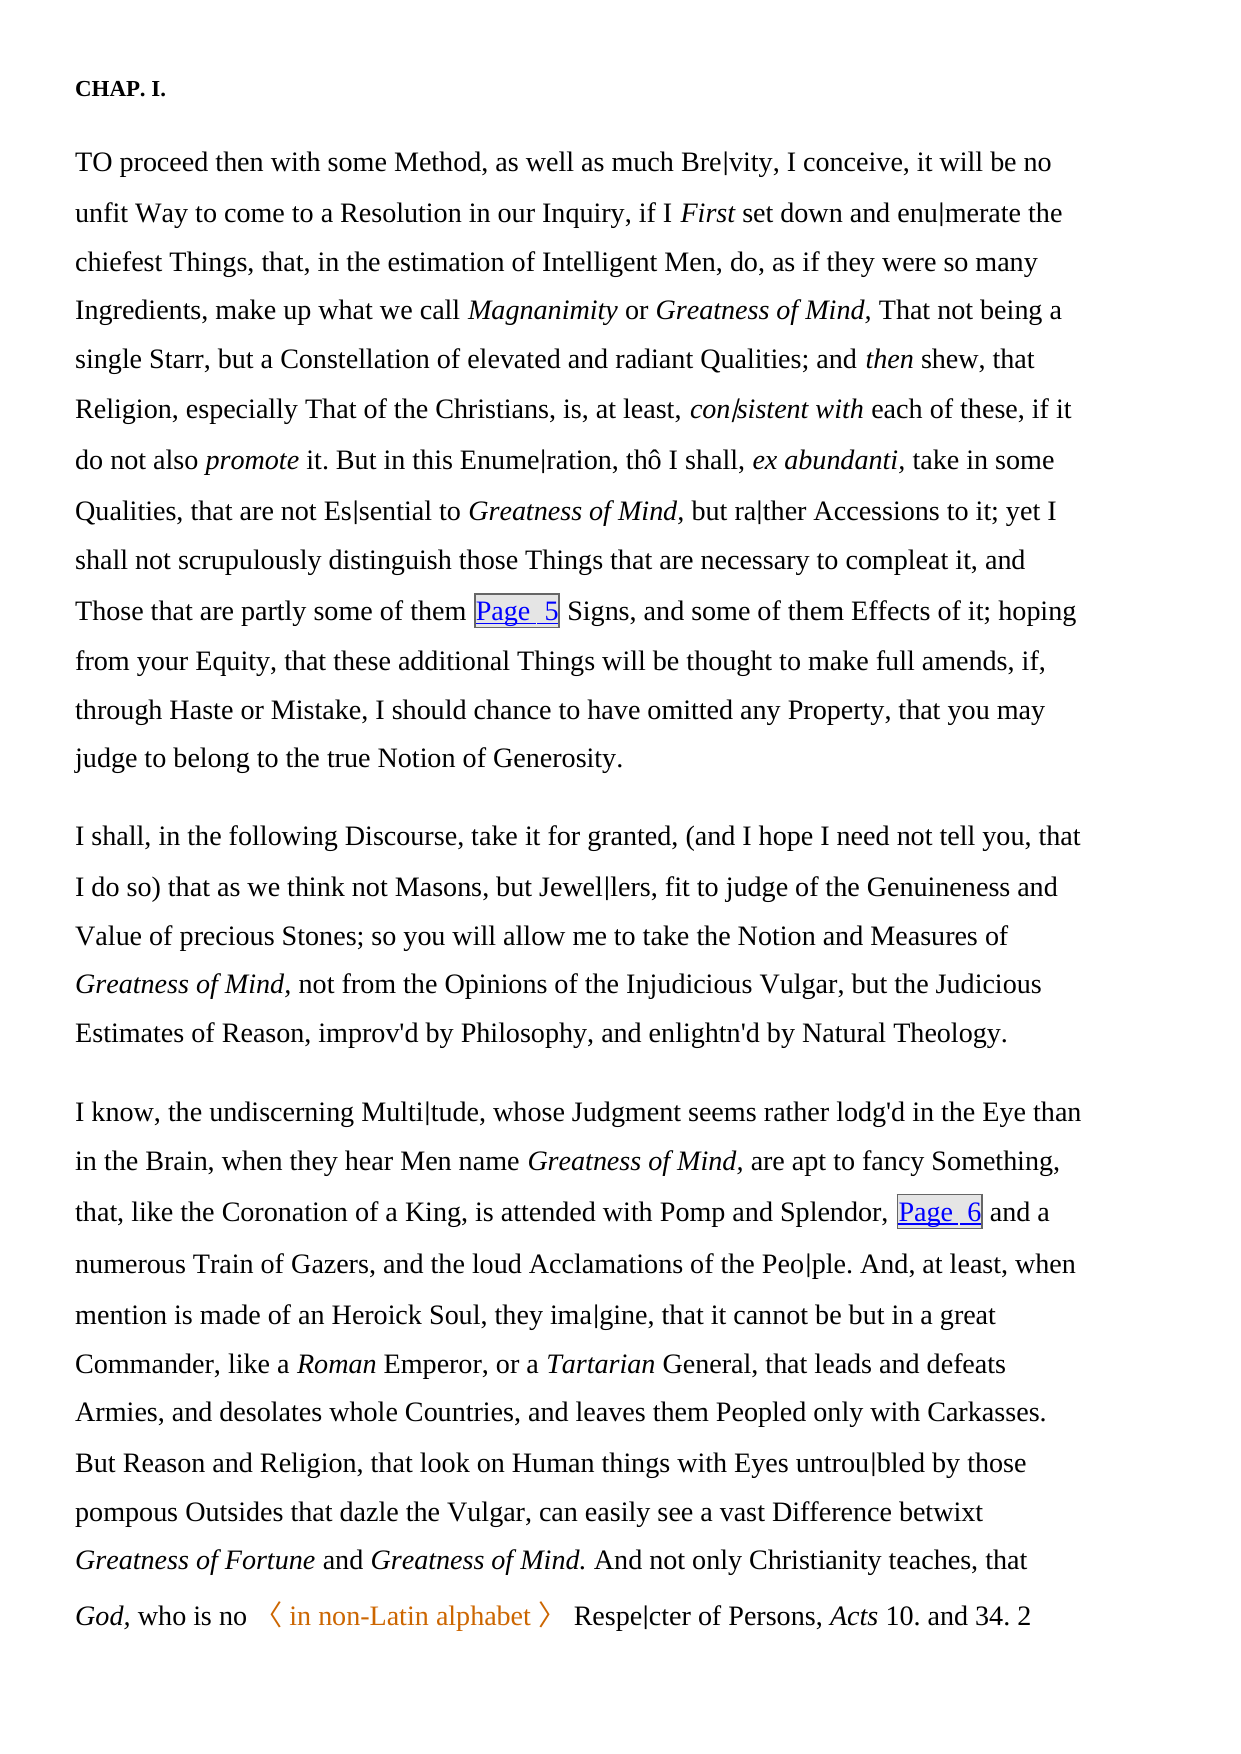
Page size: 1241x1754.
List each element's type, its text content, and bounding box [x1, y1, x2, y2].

text TO proceed then with some Method, as well as much Bre∣vity, I conceive, it will be no unfit Way to come to a Resolution in our Inquiry, if I First set down and enu∣merate the chiefest Things, that, in the estimation of Intelligent Men, do, as if they were so many Ingredients, make up what we call Magnanimity or Greatness of Mind, That not being a single Starr, but a Constellation of elevated and radiant Qualities; and then shew, that Religion, especially That of the Christians, is, at least, con∣sistent with each of these, if it do not also promote it. But in this Enume∣ration, thô I shall, ex abundanti, take in some Qualities, that are not Es∣sential to Greatness of Mind, but ra∣ther Accessions to it; yet I shall not scrupulously distinguish those Things that are necessary to compleat it, and Those that are partly some of them Page 5 Signs, and some of them Effects of it; hoping from your Equity, that these additional Things will be thought to make full amends, if, through Haste or Mistake, I should chance to have omitted any Property, that you may judge to belong to the true Notion of Generosity. [75, 144, 1087, 774]
text I shall, in the following Discourse, take it for granted, (and I hope I need not tell you, that I do so) that as we think not Masons, but Jewel∣lers, fit to judge of the Genuineness and Value of precious Stones; so you will allow me to take the Notion and Measures of Greatness of Mind, not from the Opinions of the Injudicious Vulgar, but the Judicious Estimates of Reason, improv'd by Philosophy, and enlightn'd by Natural Theology. [75, 819, 1087, 1048]
text CHAP. I. [75, 75, 1165, 101]
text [75, 1093, 1087, 1633]
